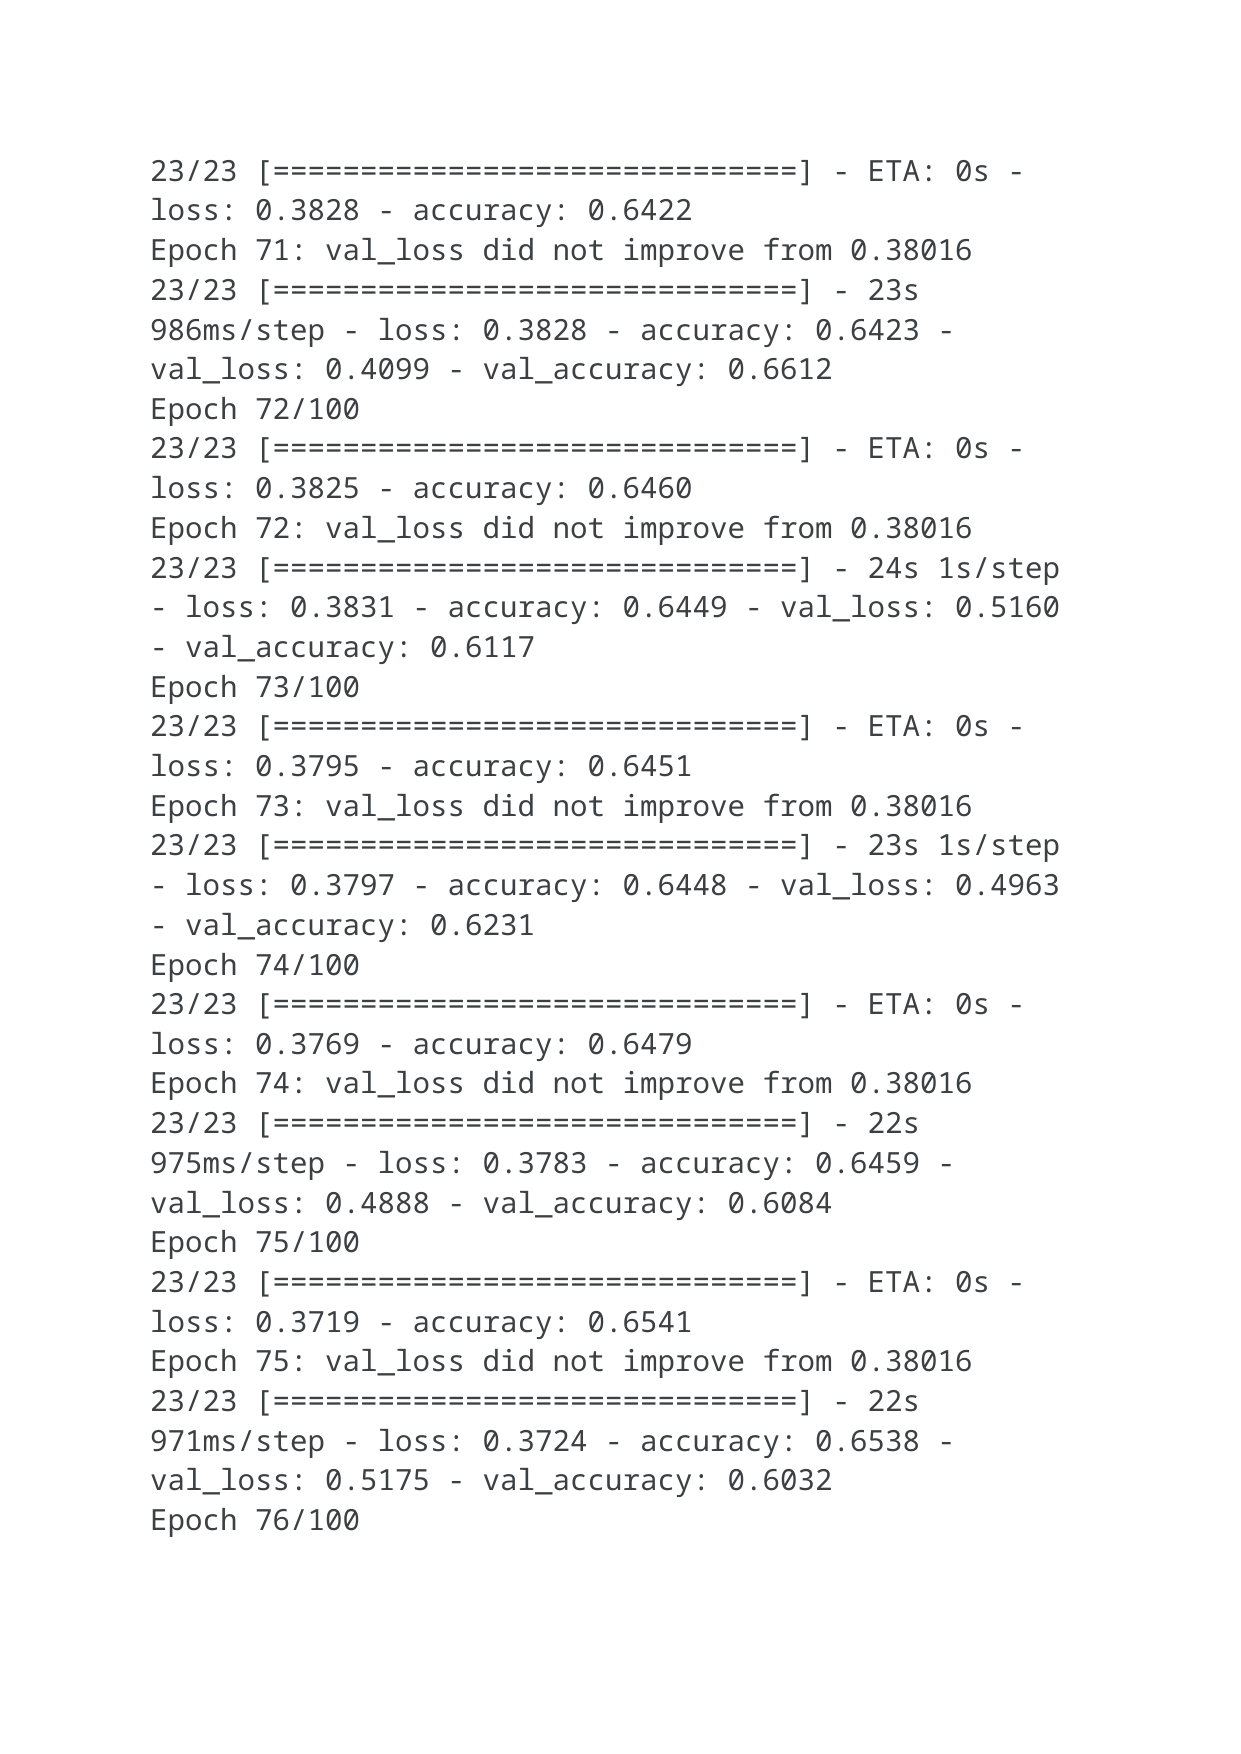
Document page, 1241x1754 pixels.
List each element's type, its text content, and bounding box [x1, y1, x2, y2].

text 23/23 [==============================] - ETA: 0s - loss: 0.3825 - accuracy: 0.6460 [150, 428, 1090, 507]
text Epoch 75/100 [150, 1222, 1090, 1261]
text 23/23 [==============================] - 22s 975ms/step - loss: 0.3783 - accuracy: 0.6459 - val_loss: 0.4888 - val_accuracy: 0.6084 [150, 1102, 1090, 1222]
text 23/23 [==============================] - ETA: 0s - loss: 0.3795 - accuracy: 0.6451 [150, 706, 1090, 785]
text Epoch 76/100 [150, 1499, 1090, 1539]
text Epoch 73/100 [150, 666, 1090, 706]
text 23/23 [==============================] - ETA: 0s - loss: 0.3828 - accuracy: 0.6422 [150, 150, 1090, 229]
text 23/23 [==============================] - 22s 971ms/step - loss: 0.3724 - accuracy: 0.6538 - val_loss: 0.5175 - val_accuracy: 0.6032 [150, 1380, 1090, 1499]
text Epoch 71: val_loss did not improve from 0.38016 [150, 229, 1090, 269]
text Epoch 72/100 [150, 388, 1090, 428]
text 23/23 [==============================] - ETA: 0s - loss: 0.3719 - accuracy: 0.6541 [150, 1261, 1090, 1341]
text Epoch 73: val_loss did not improve from 0.38016 [150, 785, 1090, 825]
text Epoch 75: val_loss did not improve from 0.38016 [150, 1341, 1090, 1380]
text 23/23 [==============================] - 23s 1s/step - loss: 0.3797 - accuracy: 0.6448 - val_loss: 0.4963 - val_accuracy: 0.6231 [150, 825, 1090, 944]
text Epoch 74: val_loss did not improve from 0.38016 [150, 1063, 1090, 1102]
text 23/23 [==============================] - 24s 1s/step - loss: 0.3831 - accuracy: 0.6449 - val_loss: 0.5160 - val_accuracy: 0.6117 [150, 547, 1090, 666]
text 23/23 [==============================] - 23s 986ms/step - loss: 0.3828 - accuracy: 0.6423 - val_loss: 0.4099 - val_accuracy: 0.6612 [150, 269, 1090, 388]
text 23/23 [==============================] - ETA: 0s - loss: 0.3769 - accuracy: 0.6479 [150, 983, 1090, 1063]
text Epoch 74/100 [150, 944, 1090, 983]
text Epoch 72: val_loss did not improve from 0.38016 [150, 507, 1090, 547]
